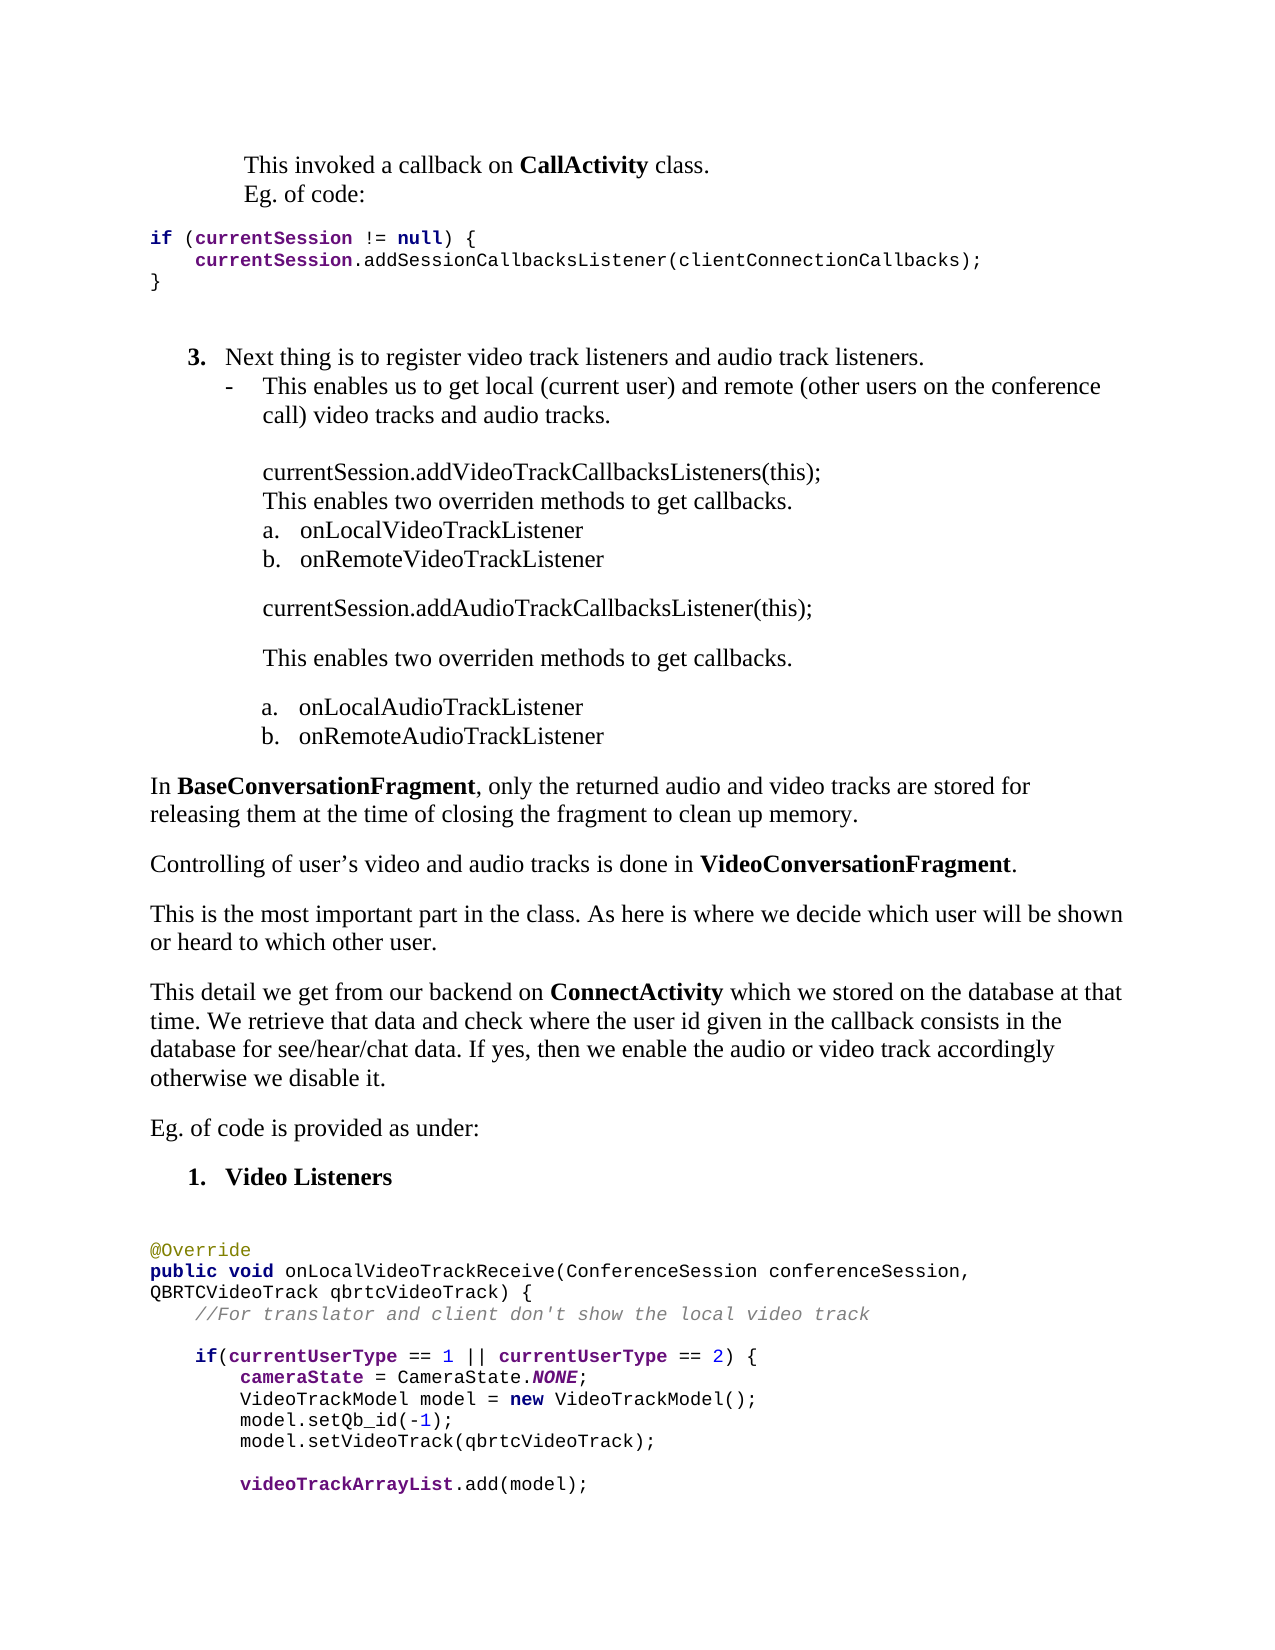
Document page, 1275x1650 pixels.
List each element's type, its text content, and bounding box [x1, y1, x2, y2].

text This detail we get from our backend on ConnectActivity which we stored on the database at that time. We retrieve that data and check where the user id given in the callback consists in the database for see/hear/chat data. If yes, then we enable the audio or video track accordingly otherwise we disable it. [150, 977, 1125, 1092]
list Next thing is to register video track listeners and audio track listeners. [187, 342, 1125, 371]
text This is the most important part in the class. As here is where we decide which user will be shown or heard to which other user. [150, 899, 1125, 956]
list onRemoteVideoTrackListener [262, 544, 1125, 572]
text Eg. of code: [225, 179, 1125, 207]
list onRemoteAudioTrackListener [261, 721, 1125, 750]
list onLocalAudioTrackListener [261, 692, 1125, 721]
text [150, 1241, 1125, 1496]
text This enables two overriden methods to get callbacks. [150, 643, 1125, 672]
text Controlling of user’s video and audio tracks is done in VideoConversationFragment. [150, 849, 1125, 878]
text This invoked a callback on CallActivity class. [225, 150, 1125, 179]
list This enables two overriden methods to get callbacks. [262, 486, 1125, 515]
list Video Listeners [187, 1162, 1125, 1191]
text currentSession.addAudioTrackCallbacksListener(this); [150, 593, 1125, 622]
text if (currentSession != null) { currentSession.addSessionCallbacksListener(clientConnectionCallbacks); } [150, 229, 1125, 293]
text In BaseConversationFragment, only the returned audio and video tracks are stored for releasing them at the time of closing the fragment to clean up memory. [150, 771, 1125, 828]
list onLocalVideoTrackListener [262, 515, 1125, 544]
list currentSession.addVideoTrackCallbacksListeners(this); [262, 457, 1125, 486]
list This enables us to get local (current user) and remote (other users on the conference call) video tracks and audio tracks. [225, 371, 1125, 429]
text Eg. of code is provided as under: [150, 1113, 1125, 1142]
